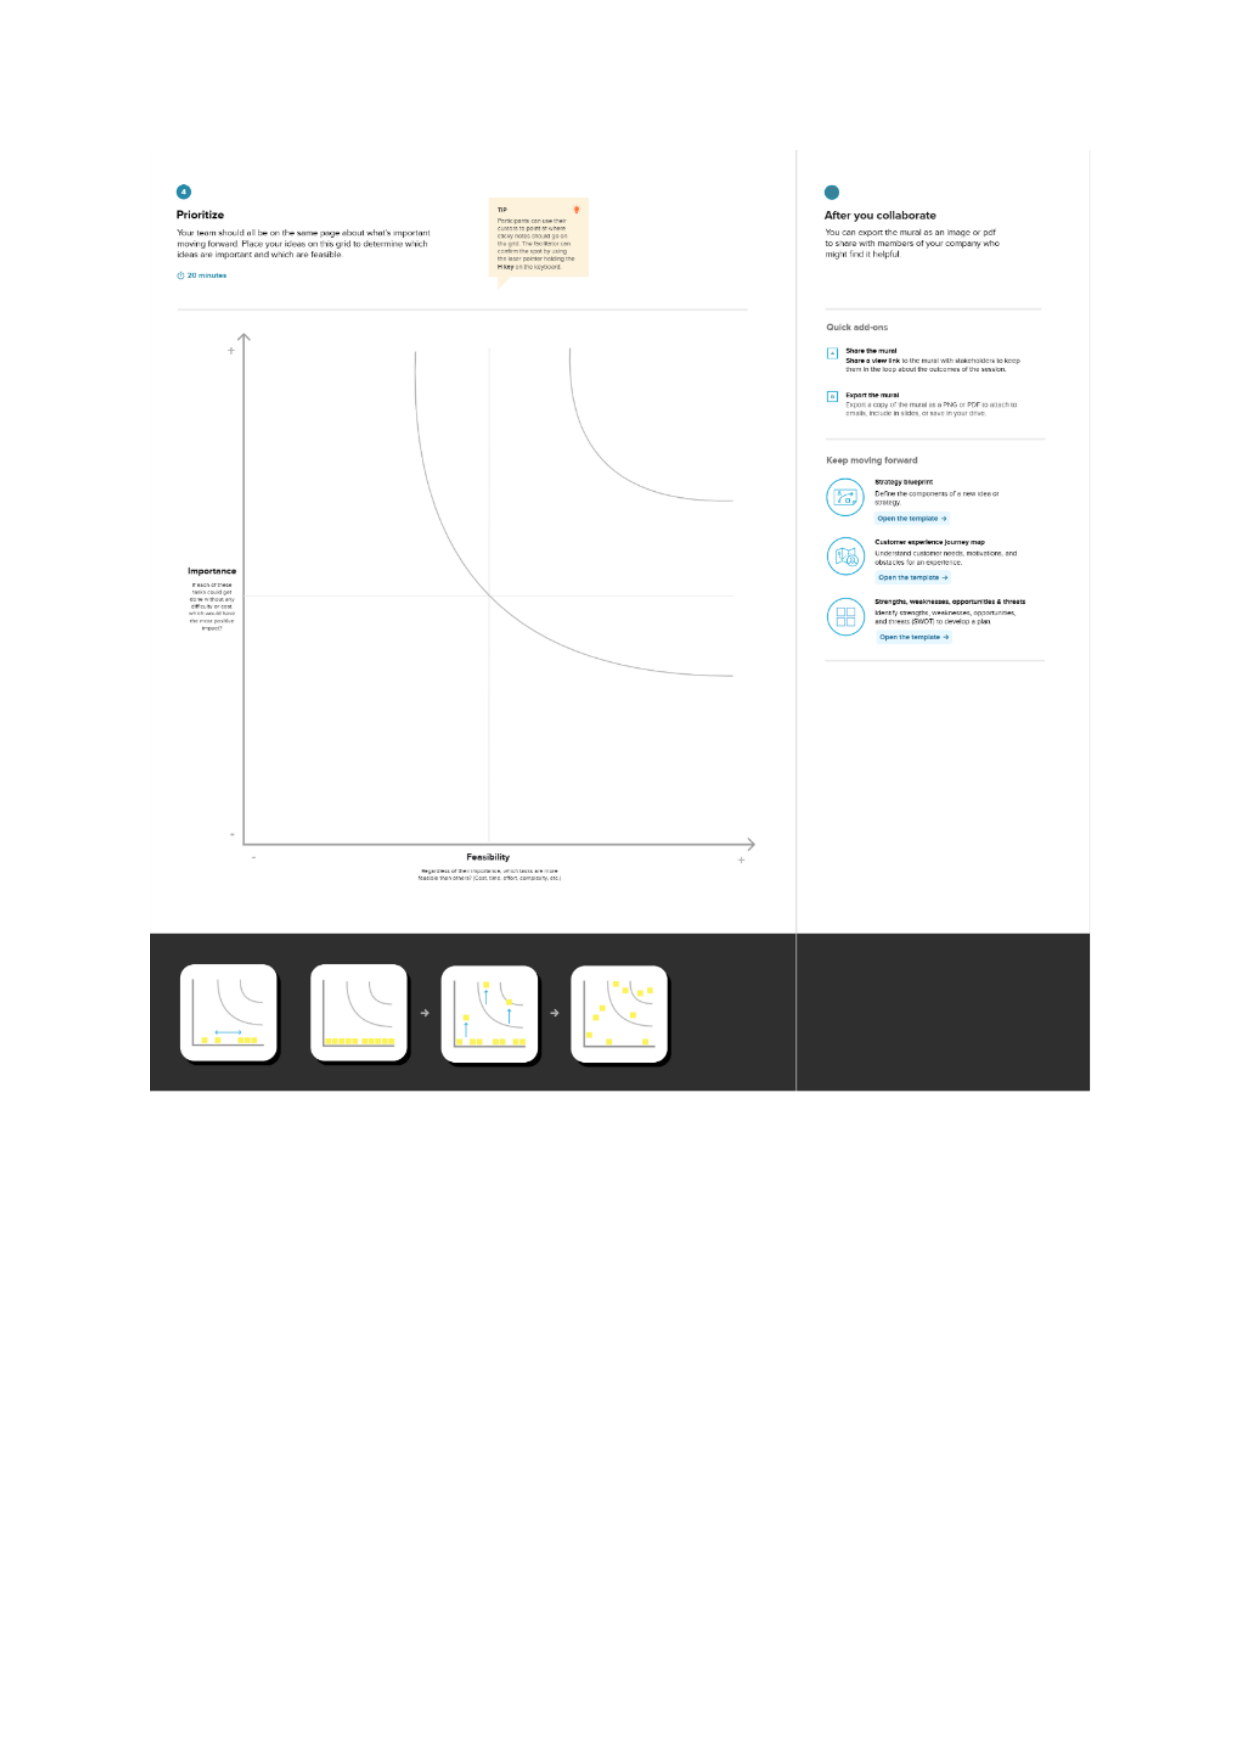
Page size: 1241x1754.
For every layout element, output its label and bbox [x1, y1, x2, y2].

picture [150, 150, 1091, 1092]
